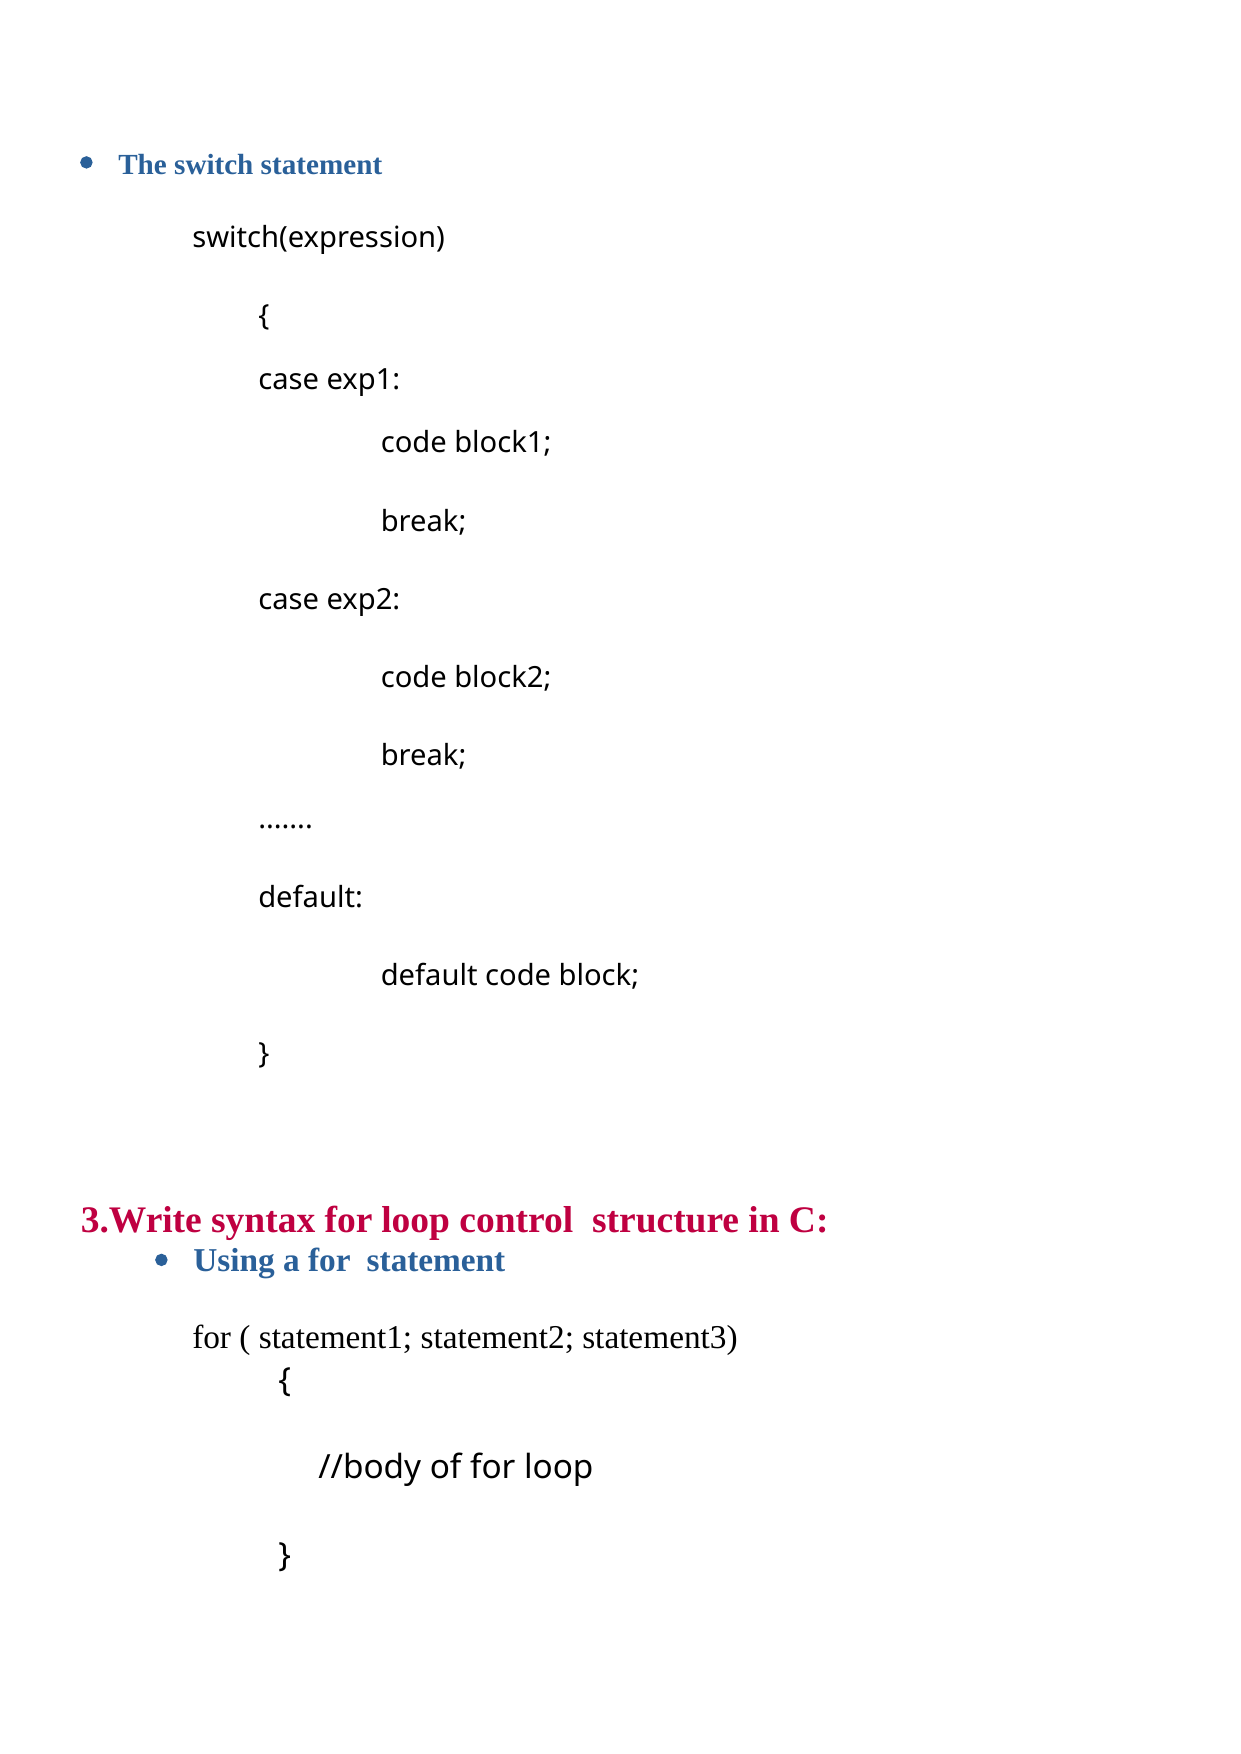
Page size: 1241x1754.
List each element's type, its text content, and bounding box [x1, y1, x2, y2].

text for ( statement1; statement2; statement3) [118, 1317, 1122, 1356]
text //body of for loop [118, 1443, 1122, 1488]
text 3.Write syntax for loop control structure in C: [81, 1197, 1122, 1241]
text } [118, 1032, 1122, 1072]
text ....... [118, 798, 1122, 837]
text } [118, 1530, 1122, 1576]
text case exp1: [118, 358, 1122, 398]
text switch(expression) [81, 217, 1122, 256]
text { [118, 294, 1122, 334]
list Using a for statement [156, 1241, 1122, 1279]
text { [118, 1356, 1122, 1401]
text break; [118, 734, 1122, 774]
text case exp2: [118, 578, 1122, 618]
text code block2; [118, 656, 1122, 696]
list The switch statement [81, 147, 1122, 181]
text default code block; [118, 954, 1122, 994]
text code block1; [118, 422, 1122, 461]
text break; [118, 500, 1122, 539]
text default: [118, 876, 1122, 916]
